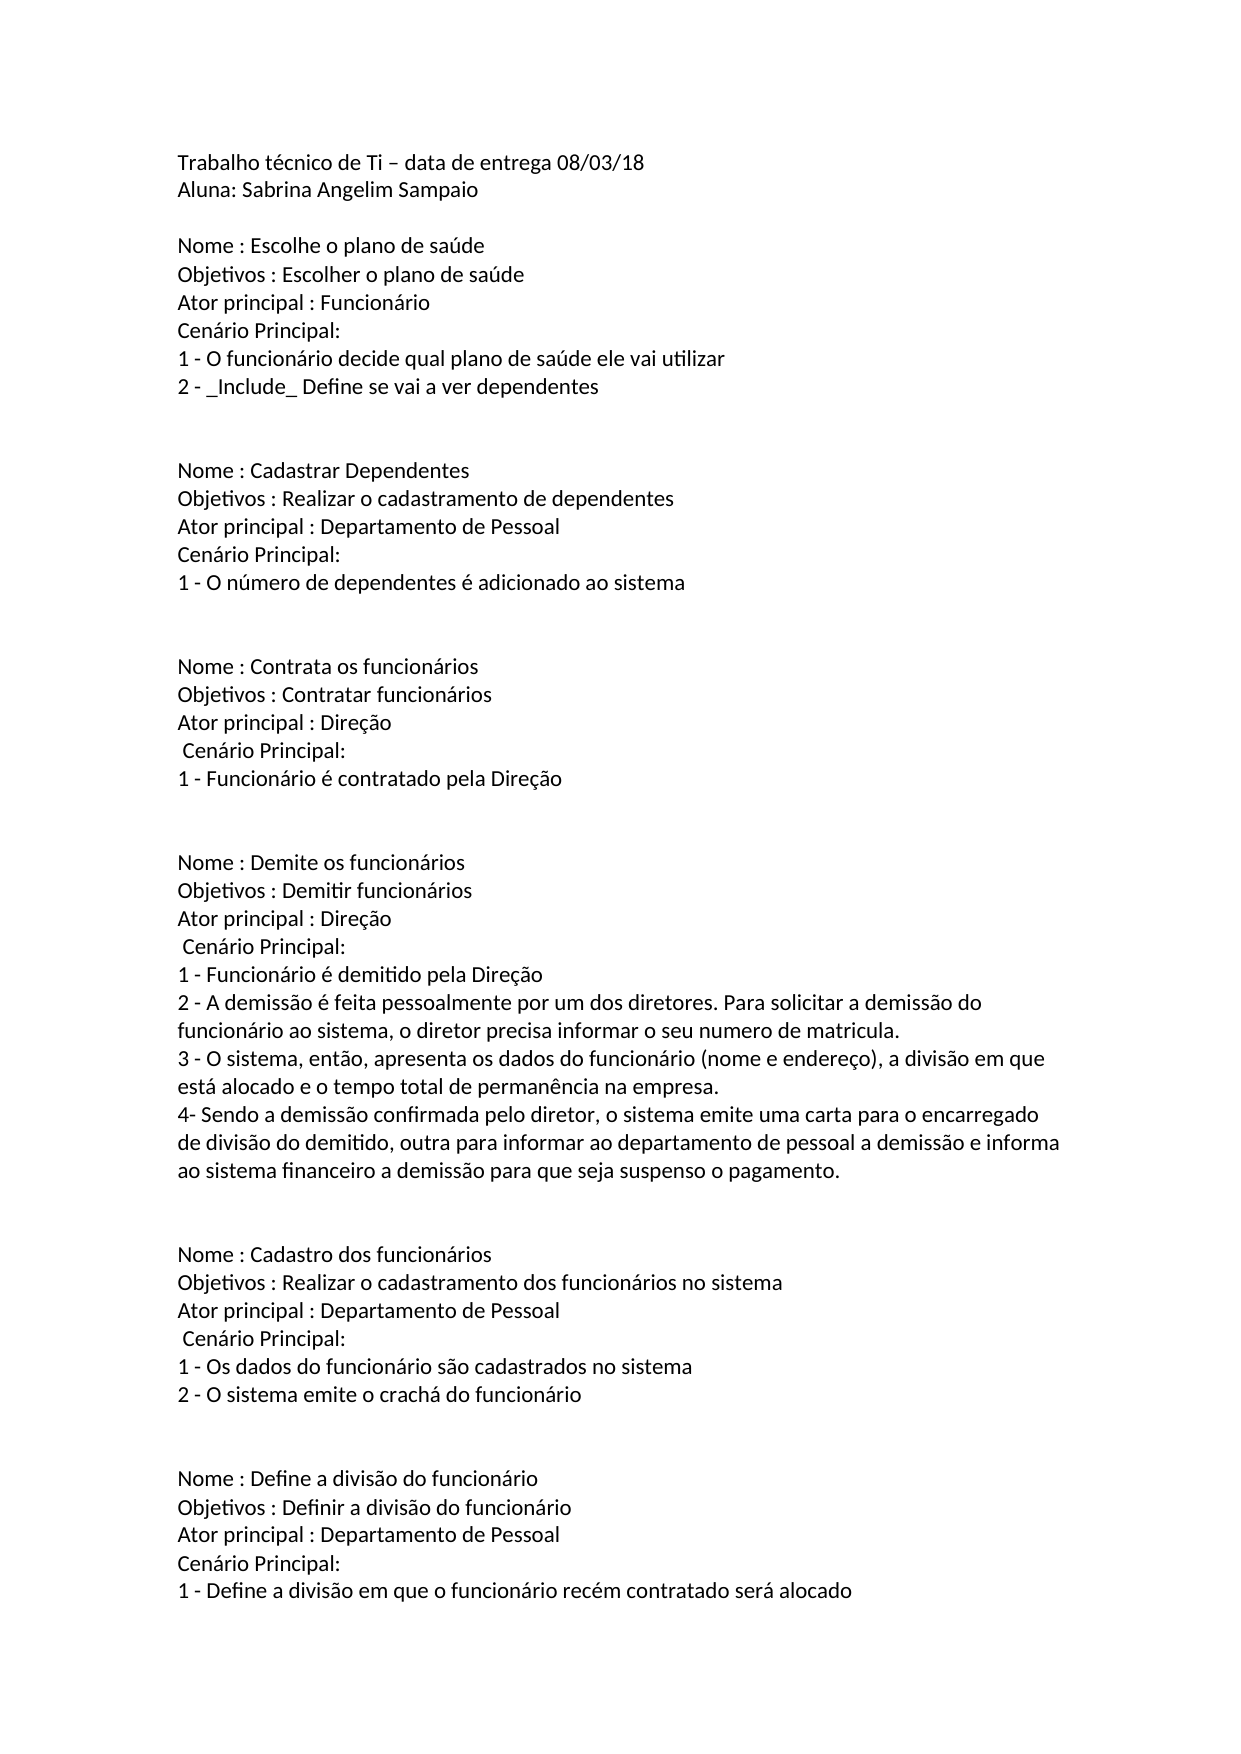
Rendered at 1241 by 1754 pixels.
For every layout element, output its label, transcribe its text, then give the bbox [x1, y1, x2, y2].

text Objetivos : Demitir funcionários [177, 876, 1063, 904]
text Objetivos : Realizar o cadastramento de dependentes [177, 484, 1063, 512]
text Cenário Principal: [177, 736, 1063, 764]
text Ator principal : Direção [177, 708, 1063, 736]
text 2 - A demissão é feita pessoalmente por um dos diretores. Para solicitar a demissão do funcionário ao sistema, o diretor precisa informar o seu numero de matricula. [177, 988, 1063, 1044]
text Nome : Cadastro dos funcionários [177, 1240, 1063, 1268]
text Cenário Principal: [177, 316, 1063, 344]
text 2 - _Include_ Define se vai a ver dependentes [177, 372, 1063, 400]
text 3 - O sistema, então, apresenta os dados do funcionário (nome e endereço), a divisão em que está alocado e o tempo total de permanência na empresa. [177, 1044, 1063, 1100]
text 1 - Funcionário é demitido pela Direção [177, 960, 1063, 988]
text 2 - O sistema emite o crachá do funcionário [177, 1381, 1063, 1408]
text Ator principal : Departamento de Pessoal [177, 1296, 1063, 1324]
text Trabalho técnico de Ti – data de entrega 08/03/18 [177, 148, 1063, 176]
text 1 - Define a divisão em que o funcionário recém contratado será alocado [177, 1577, 1063, 1605]
text Nome : Cadastrar Dependentes [177, 456, 1063, 484]
text Ator principal : Funcionário [177, 288, 1063, 316]
text Ator principal : Departamento de Pessoal [177, 1521, 1063, 1549]
text Objetivos : Definir a divisão do funcionário [177, 1493, 1063, 1521]
text 1 - Funcionário é contratado pela Direção [177, 764, 1063, 792]
text Nome : Contrata os funcionários [177, 652, 1063, 680]
text 4- Sendo a demissão confirmada pelo diretor, o sistema emite uma carta para o encarregado de divisão do demitido, outra para informar ao departamento de pessoal a demissão e informa ao sistema financeiro a demissão para que seja suspenso o pagamento. [177, 1100, 1063, 1184]
text 1 - Os dados do funcionário são cadastrados no sistema [177, 1352, 1063, 1381]
text Nome : Escolhe o plano de saúde [177, 232, 1063, 260]
text Cenário Principal: [177, 1549, 1063, 1577]
text Ator principal : Direção [177, 904, 1063, 932]
text 1 - O funcionário decide qual plano de saúde ele vai utilizar [177, 344, 1063, 372]
text Objetivos : Realizar o cadastramento dos funcionários no sistema [177, 1268, 1063, 1296]
text Cenário Principal: [177, 932, 1063, 960]
text Aluna: Sabrina Angelim Sampaio [177, 176, 1063, 204]
text 1 - O número de dependentes é adicionado ao sistema [177, 568, 1063, 596]
text Nome : Define a divisão do funcionário [177, 1464, 1063, 1493]
text Objetivos : Contratar funcionários [177, 680, 1063, 708]
text Nome : Demite os funcionários [177, 848, 1063, 876]
text Ator principal : Departamento de Pessoal [177, 512, 1063, 540]
text Objetivos : Escolher o plano de saúde [177, 260, 1063, 288]
text Cenário Principal: [177, 1324, 1063, 1352]
text Cenário Principal: [177, 540, 1063, 568]
